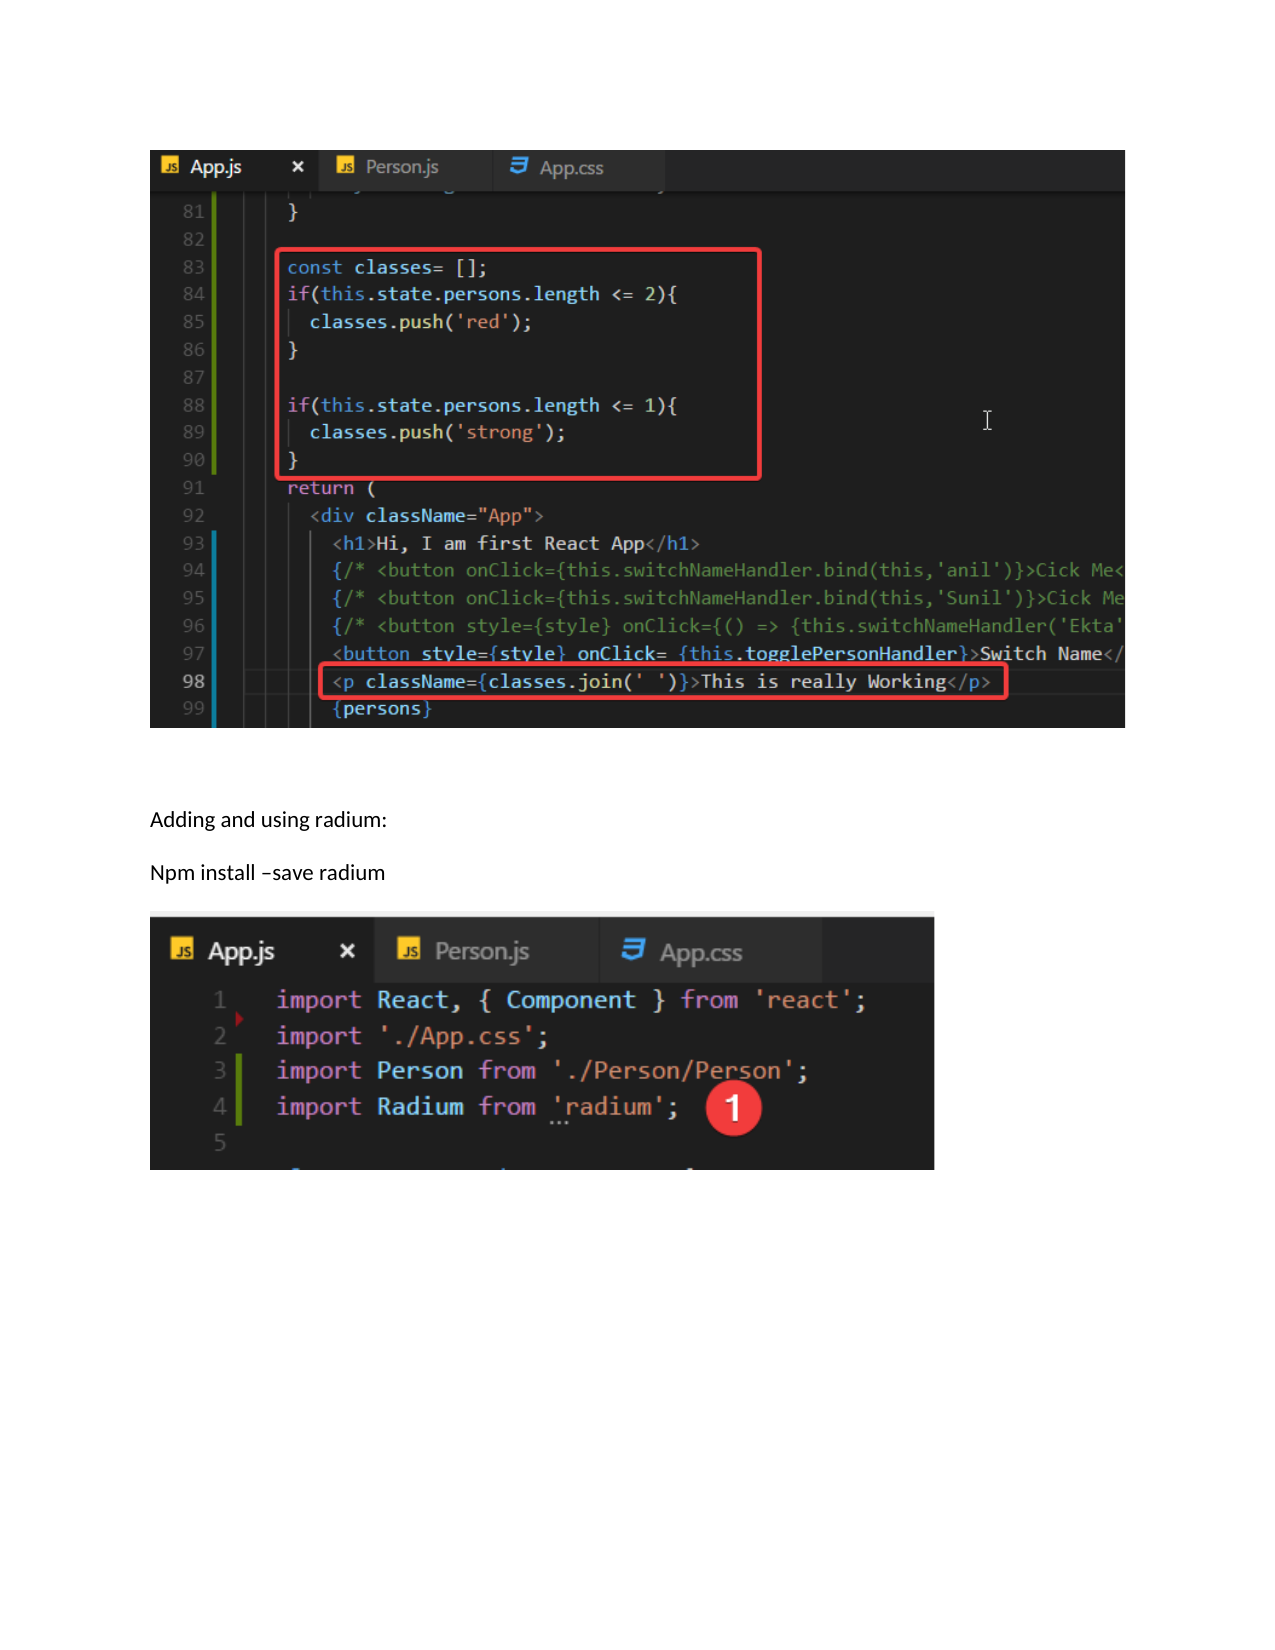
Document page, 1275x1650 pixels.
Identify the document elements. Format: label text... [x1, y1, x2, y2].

text Adding and using radium: [150, 806, 1125, 833]
picture [150, 911, 935, 1170]
picture [150, 150, 1125, 728]
text Npm install –save radium [150, 858, 1125, 887]
